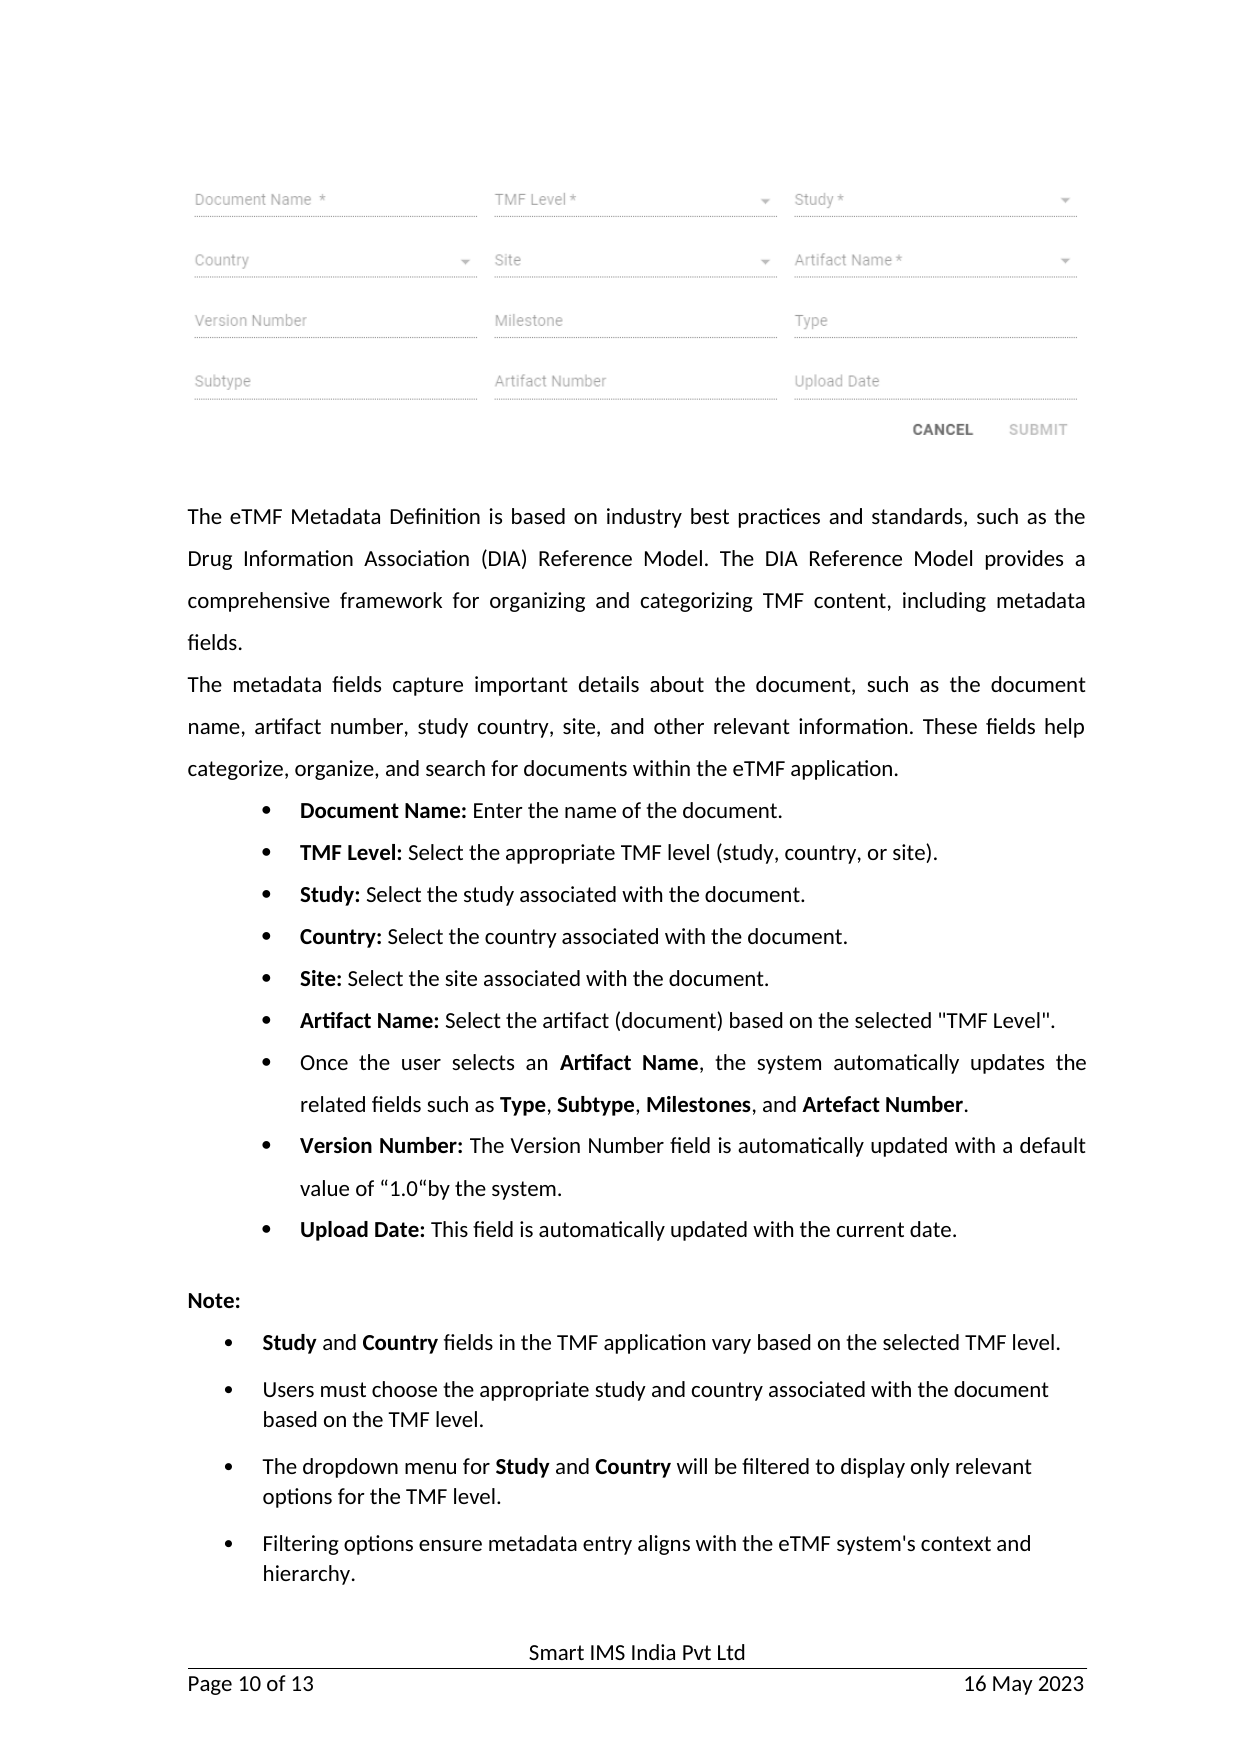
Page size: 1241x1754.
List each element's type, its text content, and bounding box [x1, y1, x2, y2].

list Once the user selects an Artifact Name, the system automatically updates the related fields such as Type, Subtype, Milestones, and Artefact Number. [262, 1048, 1087, 1118]
list Document Name: Enter the name of the document. [262, 796, 1087, 824]
list Users must choose the appropriate study and country associated with the document based on the TMF level. [225, 1375, 1087, 1433]
list Version Number: The Version Number field is automatically updated with a default value of “1.0“by the system. [262, 1132, 1087, 1202]
list TMF Level: Select the appropriate TMF level (study, country, or site). [262, 838, 1087, 866]
text The eTMF Metadata Definition is based on industry best practices and standards, such as the Drug Information Association (DIA) Reference Model. The DIA Reference Model provides a comprehensive framework for organizing and categorizing TMF content, including metadata fields. [187, 502, 1087, 656]
list The dropdown menu for Study and Country will be filtered to display only relevant options for the TMF level. [225, 1452, 1087, 1511]
list Artifact Name: Select the artifact (document) based on the selected "TMF Level". [262, 1006, 1087, 1034]
list Upload Date: This field is automatically updated with the current date. [262, 1216, 1087, 1244]
list Site: Select the site associated with the document. [262, 964, 1087, 992]
list Country: Select the country associated with the document. [262, 922, 1087, 950]
picture [187, 162, 1088, 446]
list Study and Country fields in the TMF application vary based on the selected TMF level. [225, 1328, 1087, 1356]
text Note: [187, 1286, 1087, 1314]
list Study: Select the study associated with the document. [262, 880, 1087, 908]
text The metadata fields capture important details about the document, such as the document name, artifact number, study country, site, and other relevant information. These fields help categorize, organize, and search for documents within the eTMF application. [187, 670, 1087, 782]
list Filtering options ensure metadata entry aligns with the eTMF system's context and hierarchy. [225, 1529, 1087, 1588]
